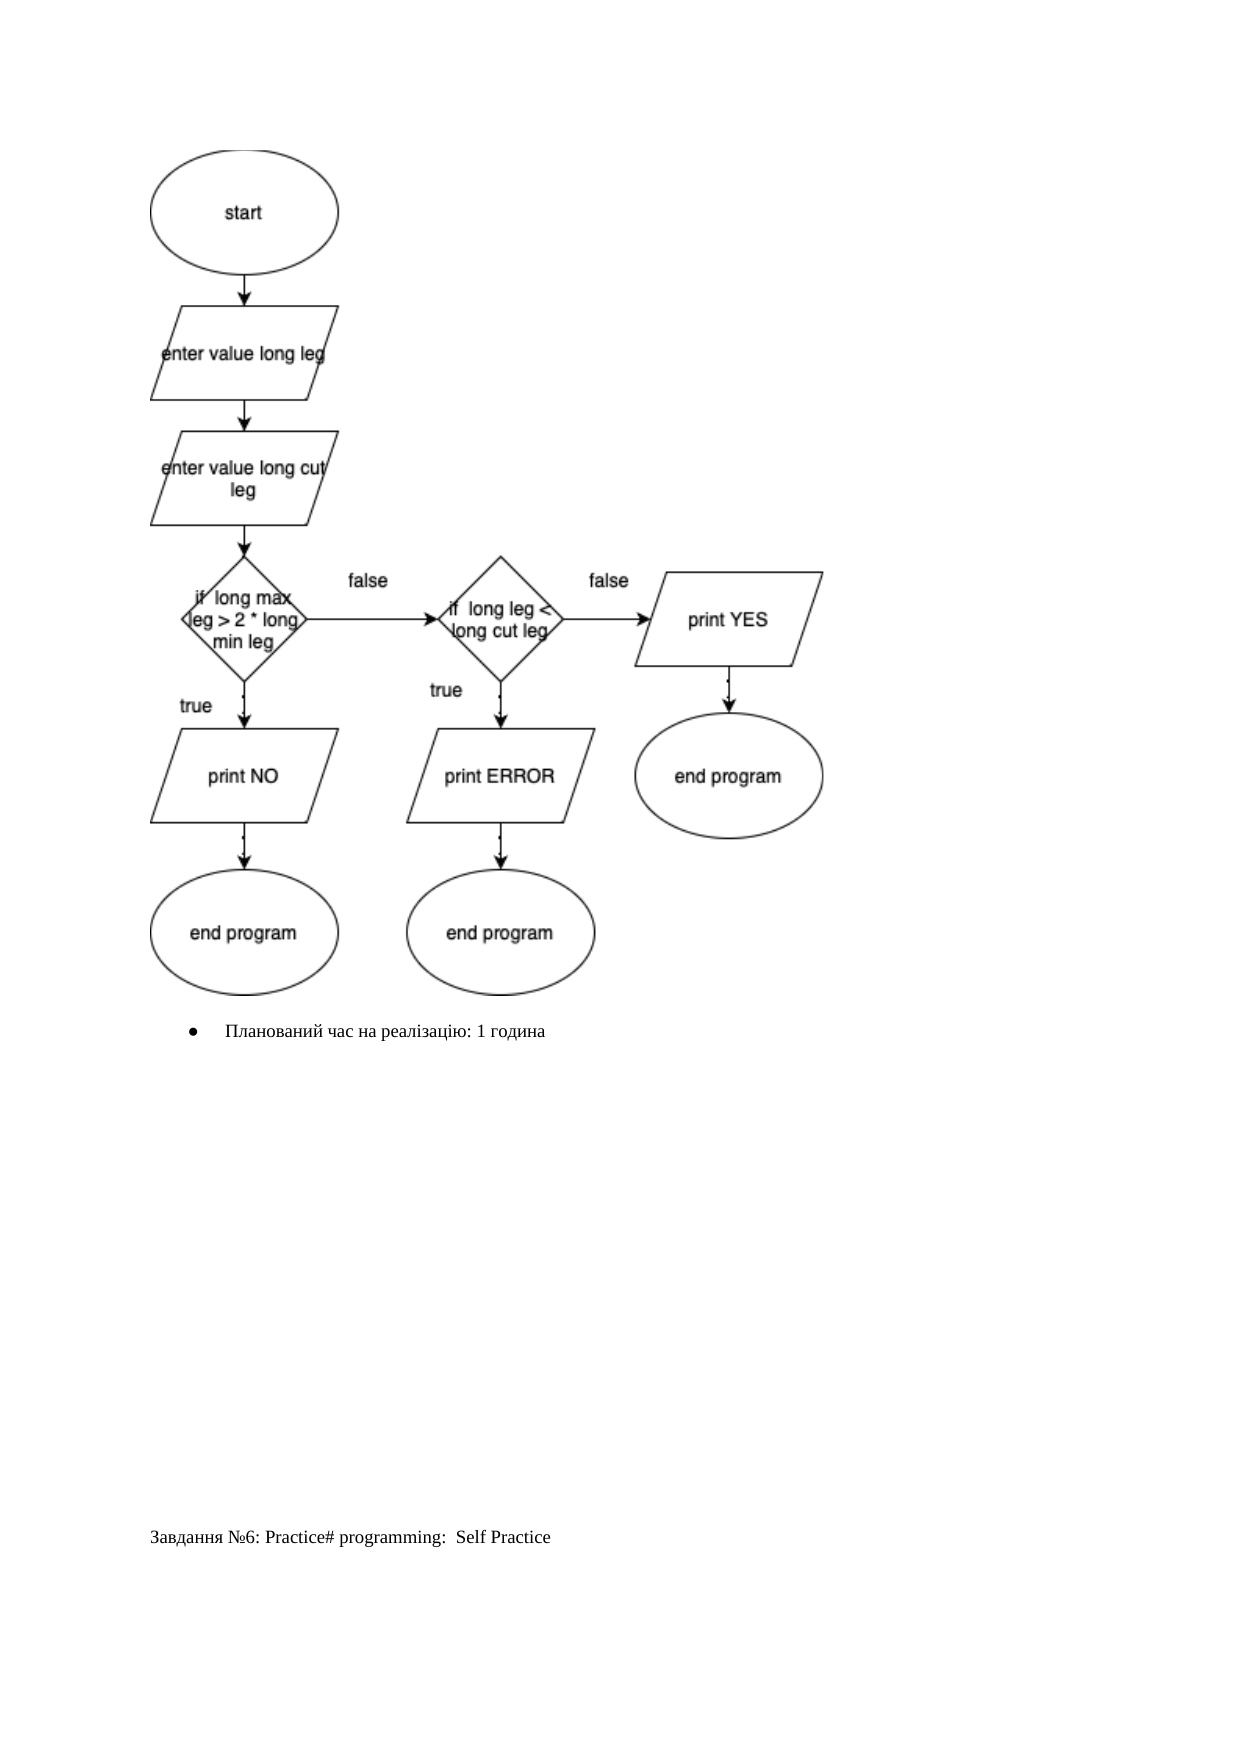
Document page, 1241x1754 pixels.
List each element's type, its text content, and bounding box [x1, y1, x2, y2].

picture [150, 150, 824, 996]
text Завдання №6: Practice# programming: Self Practice [150, 1526, 1090, 1547]
list Планований час на реалізацію: 1 година [187, 1020, 1090, 1042]
